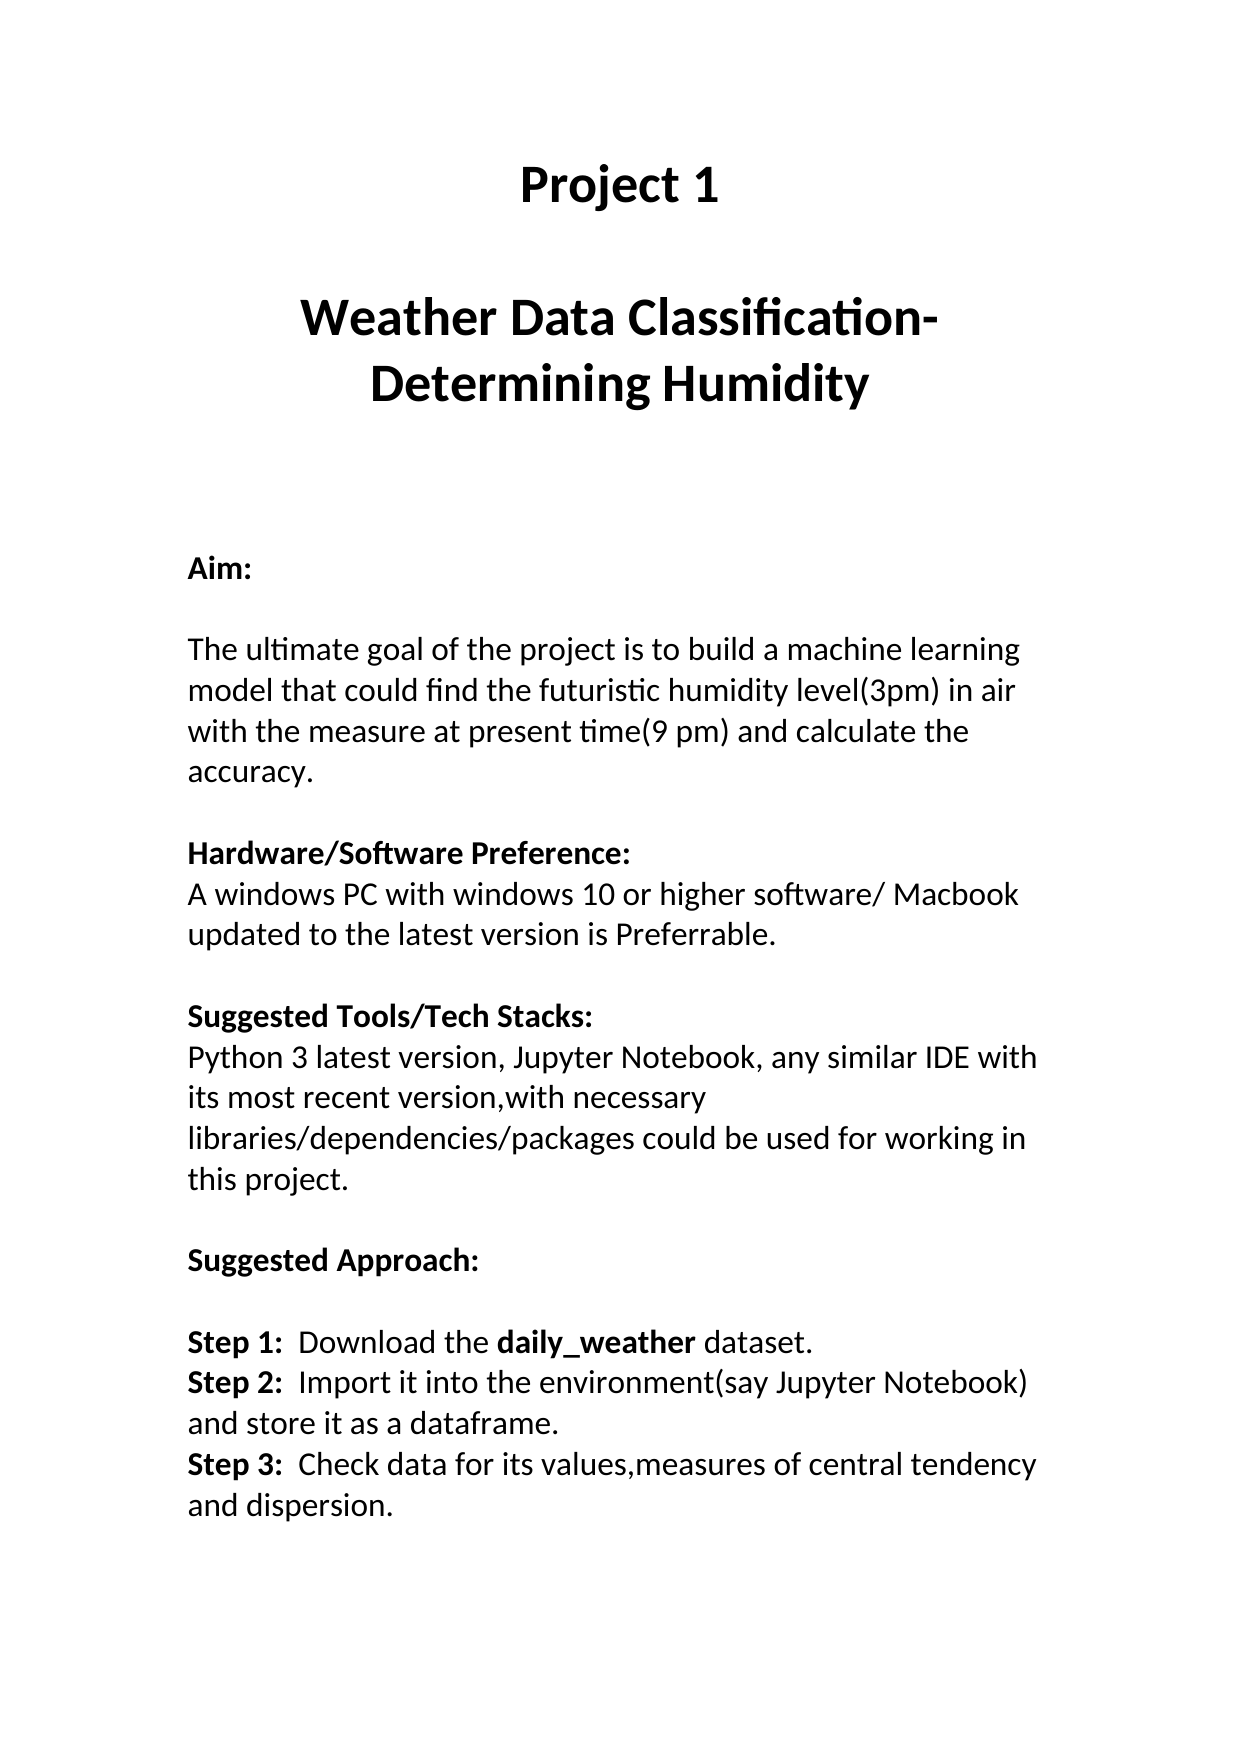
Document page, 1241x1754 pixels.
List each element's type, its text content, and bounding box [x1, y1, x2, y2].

text The ultimate goal of the project is to build a machine learning model that could find the futuristic humidity level(3pm) in air with the measure at present time(9 pm) and calculate the accuracy. [187, 628, 1053, 791]
text Step 2: Import it into the environment(say Jupyter Notebook) and store it as a dataframe. [187, 1361, 1053, 1443]
text Suggested Approach: [187, 1239, 1053, 1280]
text Weather Data Classification-Determining Humidity [187, 282, 1053, 414]
text Hardware/Software Preference: [187, 832, 1053, 873]
text Python 3 latest version, Jupyter Notebook, any similar IDE with its most recent version,with necessary libraries/dependencies/packages could be used for working in this project. [187, 1036, 1053, 1198]
text Aim: [187, 547, 1053, 588]
text Project 1 [187, 150, 1053, 216]
text Suggested Tools/Tech Stacks: [187, 995, 1053, 1036]
text Step 1: Download the daily_weather dataset. [187, 1321, 1053, 1361]
text A windows PC with windows 10 or higher software/ Macbook updated to the latest version is Preferrable. [187, 873, 1053, 954]
text Step 3: Check data for its values,measures of central tendency and dispersion. [187, 1443, 1053, 1524]
